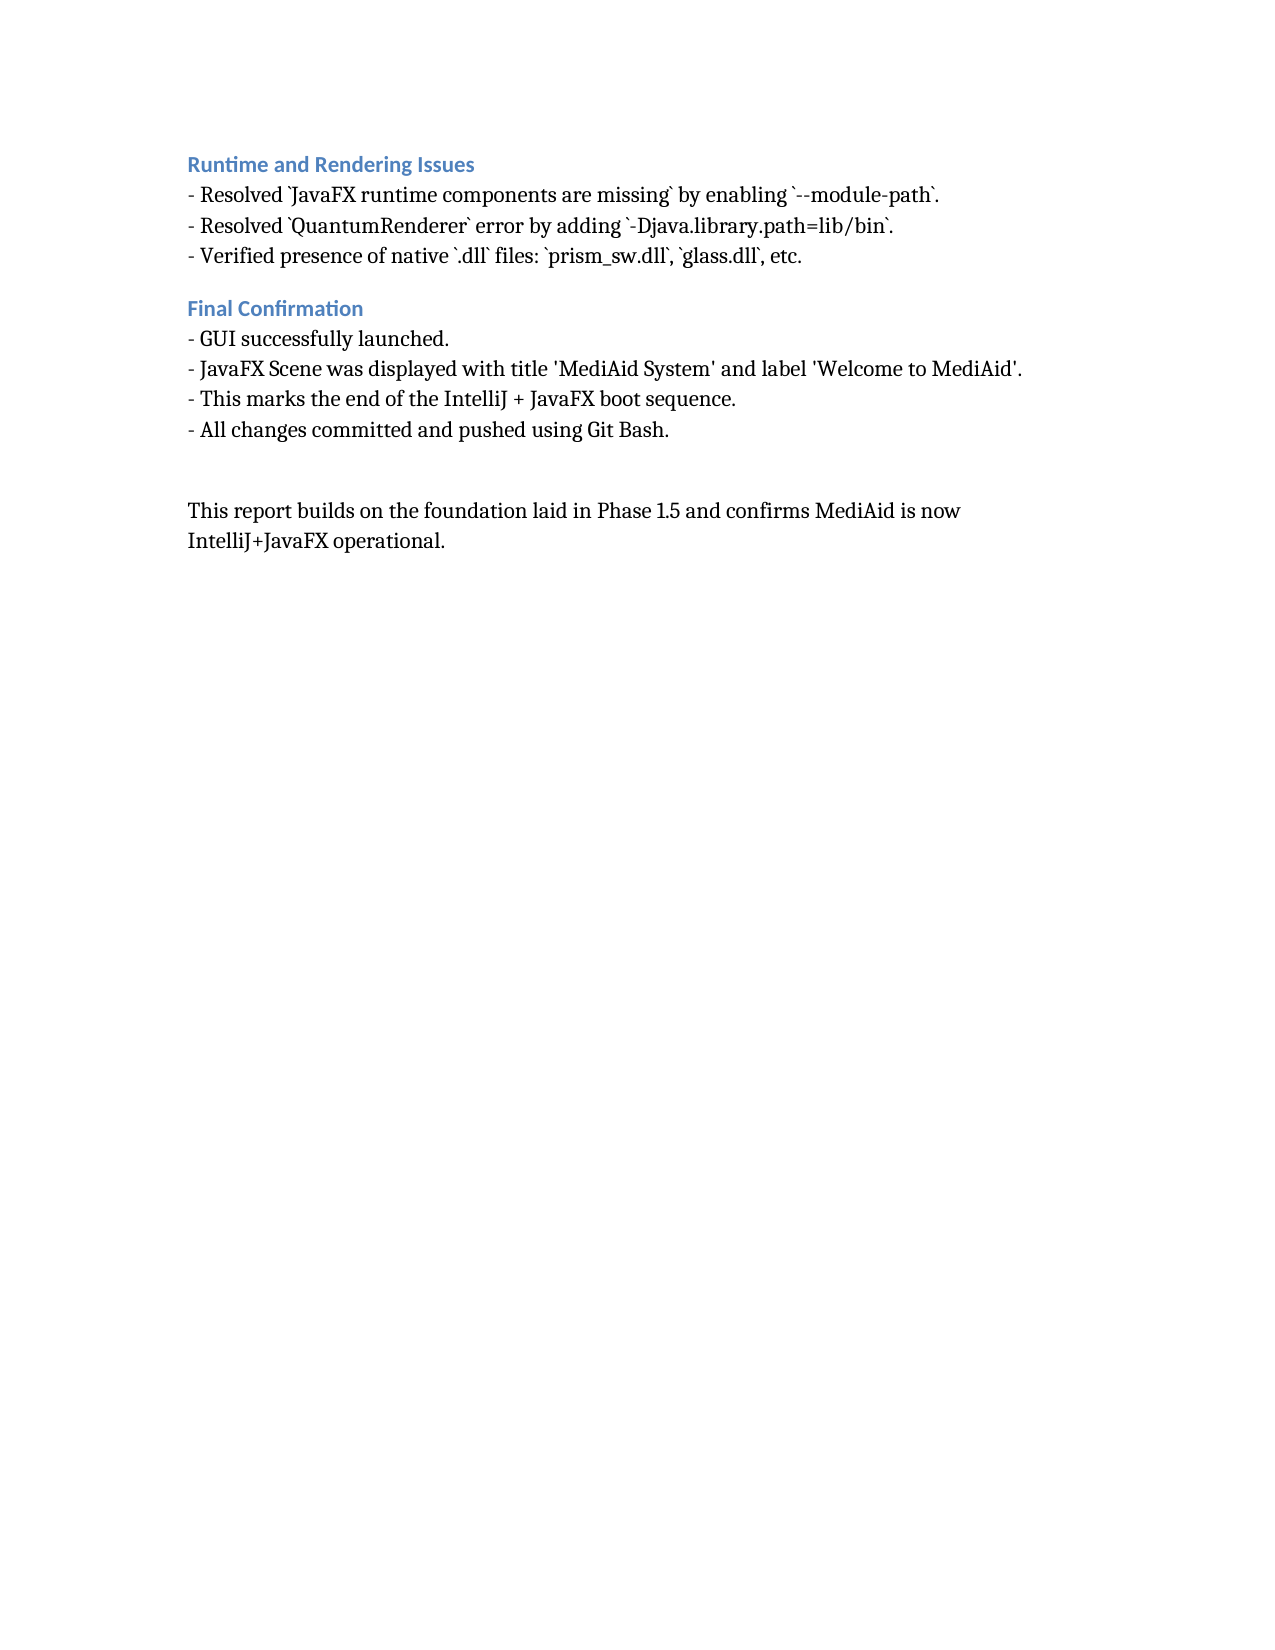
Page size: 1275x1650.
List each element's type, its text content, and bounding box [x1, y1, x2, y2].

subtitle Final Confirmation [187, 294, 1087, 322]
text This report builds on the foundation laid in Phase 1.5 and confirms MediAid is now IntelliJ+JavaFX operational. [187, 467, 1087, 554]
text - Resolved `JavaFX runtime components are missing` by enabling `--module-path`. - Resolved `QuantumRenderer` error by adding `-Djava.library.path=lib/bin`. - Verified presence of native `.dll` files: `prism_sw.dll`, `glass.dll`, etc. [187, 182, 1087, 269]
text - GUI successfully launched. - JavaFX Scene was displayed with title 'MediAid System' and label 'Welcome to MediAid'. - This marks the end of the IntelliJ + JavaFX boot sequence. - All changes committed and pushed using Git Bash. [187, 326, 1087, 443]
subtitle Runtime and Rendering Issues [187, 150, 1087, 178]
